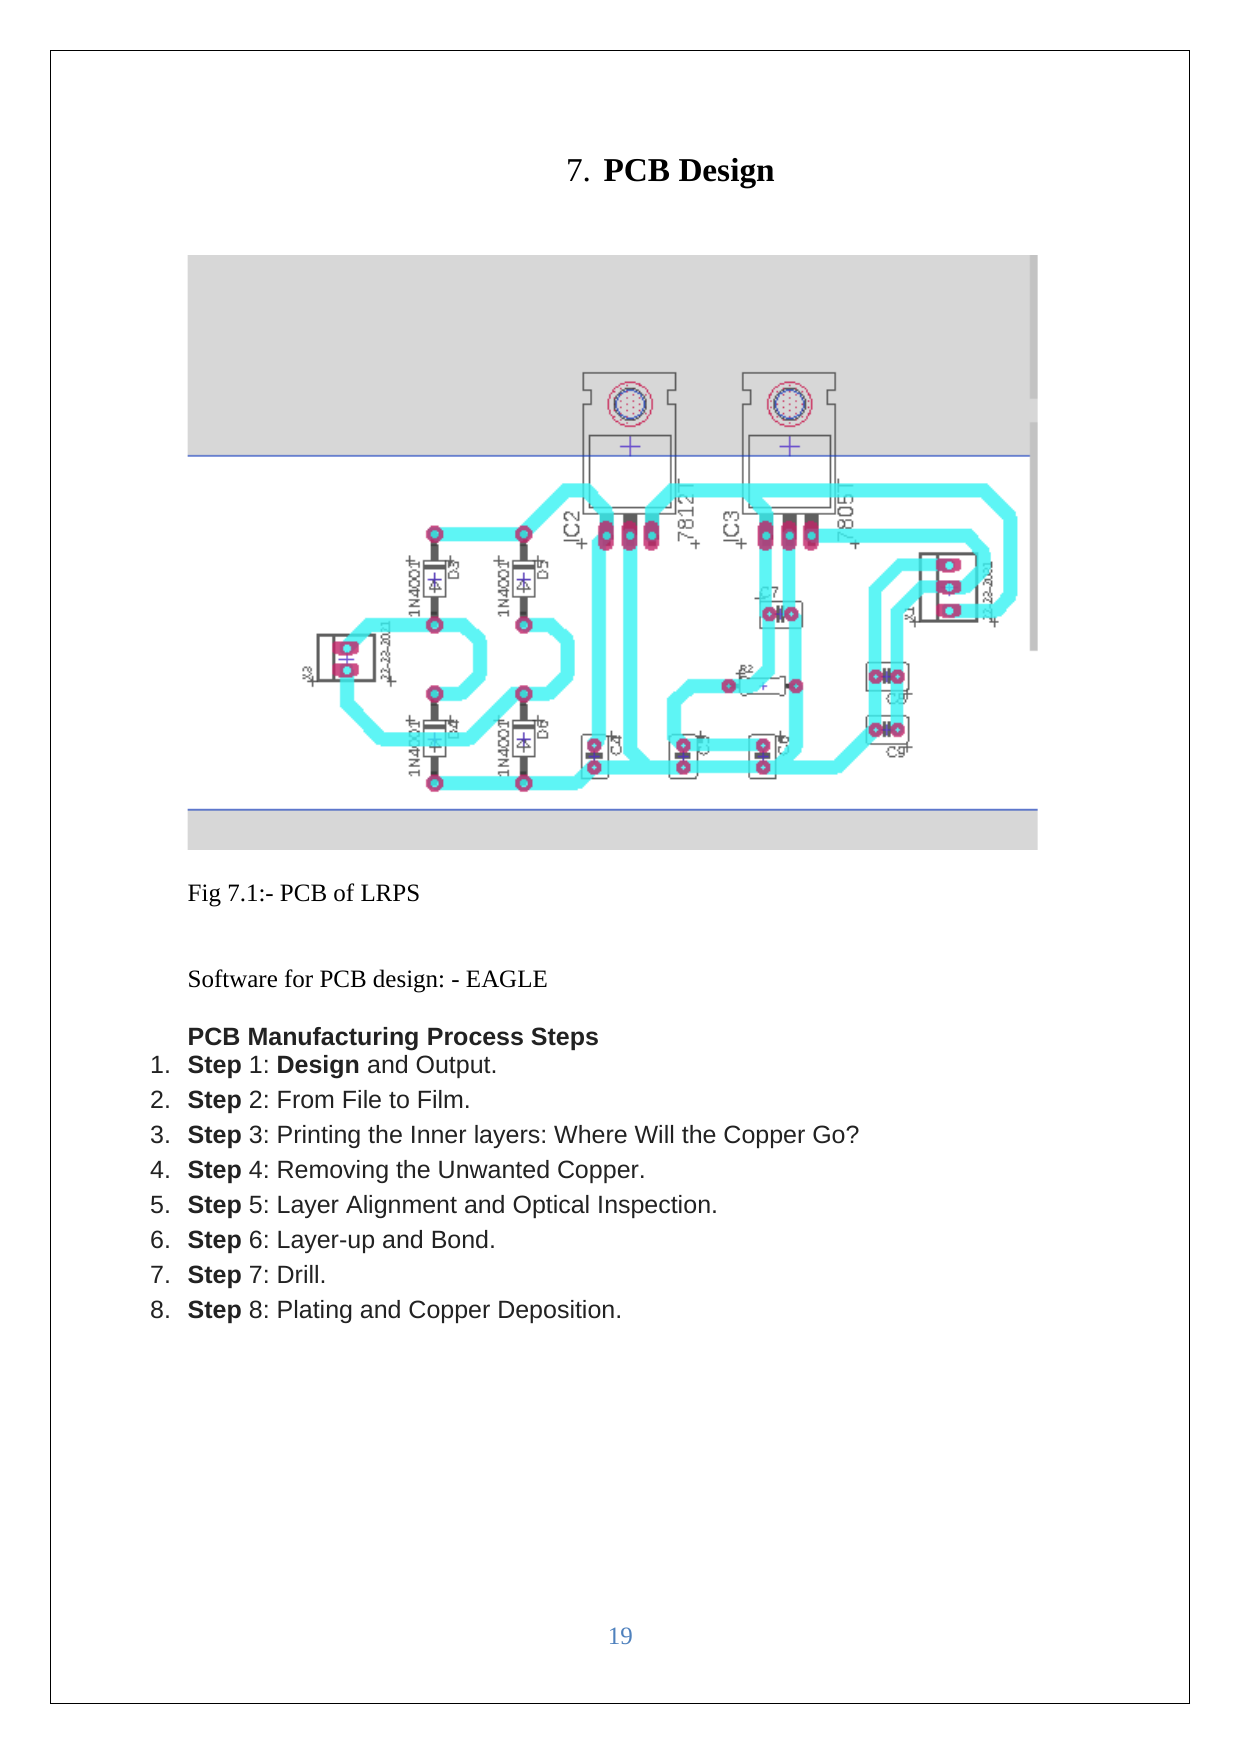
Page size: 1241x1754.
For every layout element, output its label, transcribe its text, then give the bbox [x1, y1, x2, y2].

list PCB Design [225, 150, 1115, 188]
list Step 4: Removing the Unwanted Copper. [150, 1155, 1053, 1184]
list Step 6: Layer-up and Bond. [150, 1225, 1053, 1254]
list Step 1: Design and Output. [150, 1050, 1053, 1079]
list Step 8: Plating and Copper Deposition. [150, 1295, 1053, 1324]
list Step 2: From File to Film. [150, 1085, 1053, 1114]
picture [187, 255, 1038, 850]
list Step 7: Drill. [150, 1260, 1053, 1289]
list Step 3: Printing the Inner layers: Where Will the Copper Go? [150, 1120, 1053, 1149]
text Fig 7.1:- PCB of LRPS [187, 878, 1053, 907]
list Step 5: Layer Alignment and Optical Inspection. [150, 1190, 1053, 1219]
text PCB Manufacturing Process Steps [187, 1022, 1053, 1050]
text Software for PCB design: - EAGLE [187, 964, 1053, 993]
